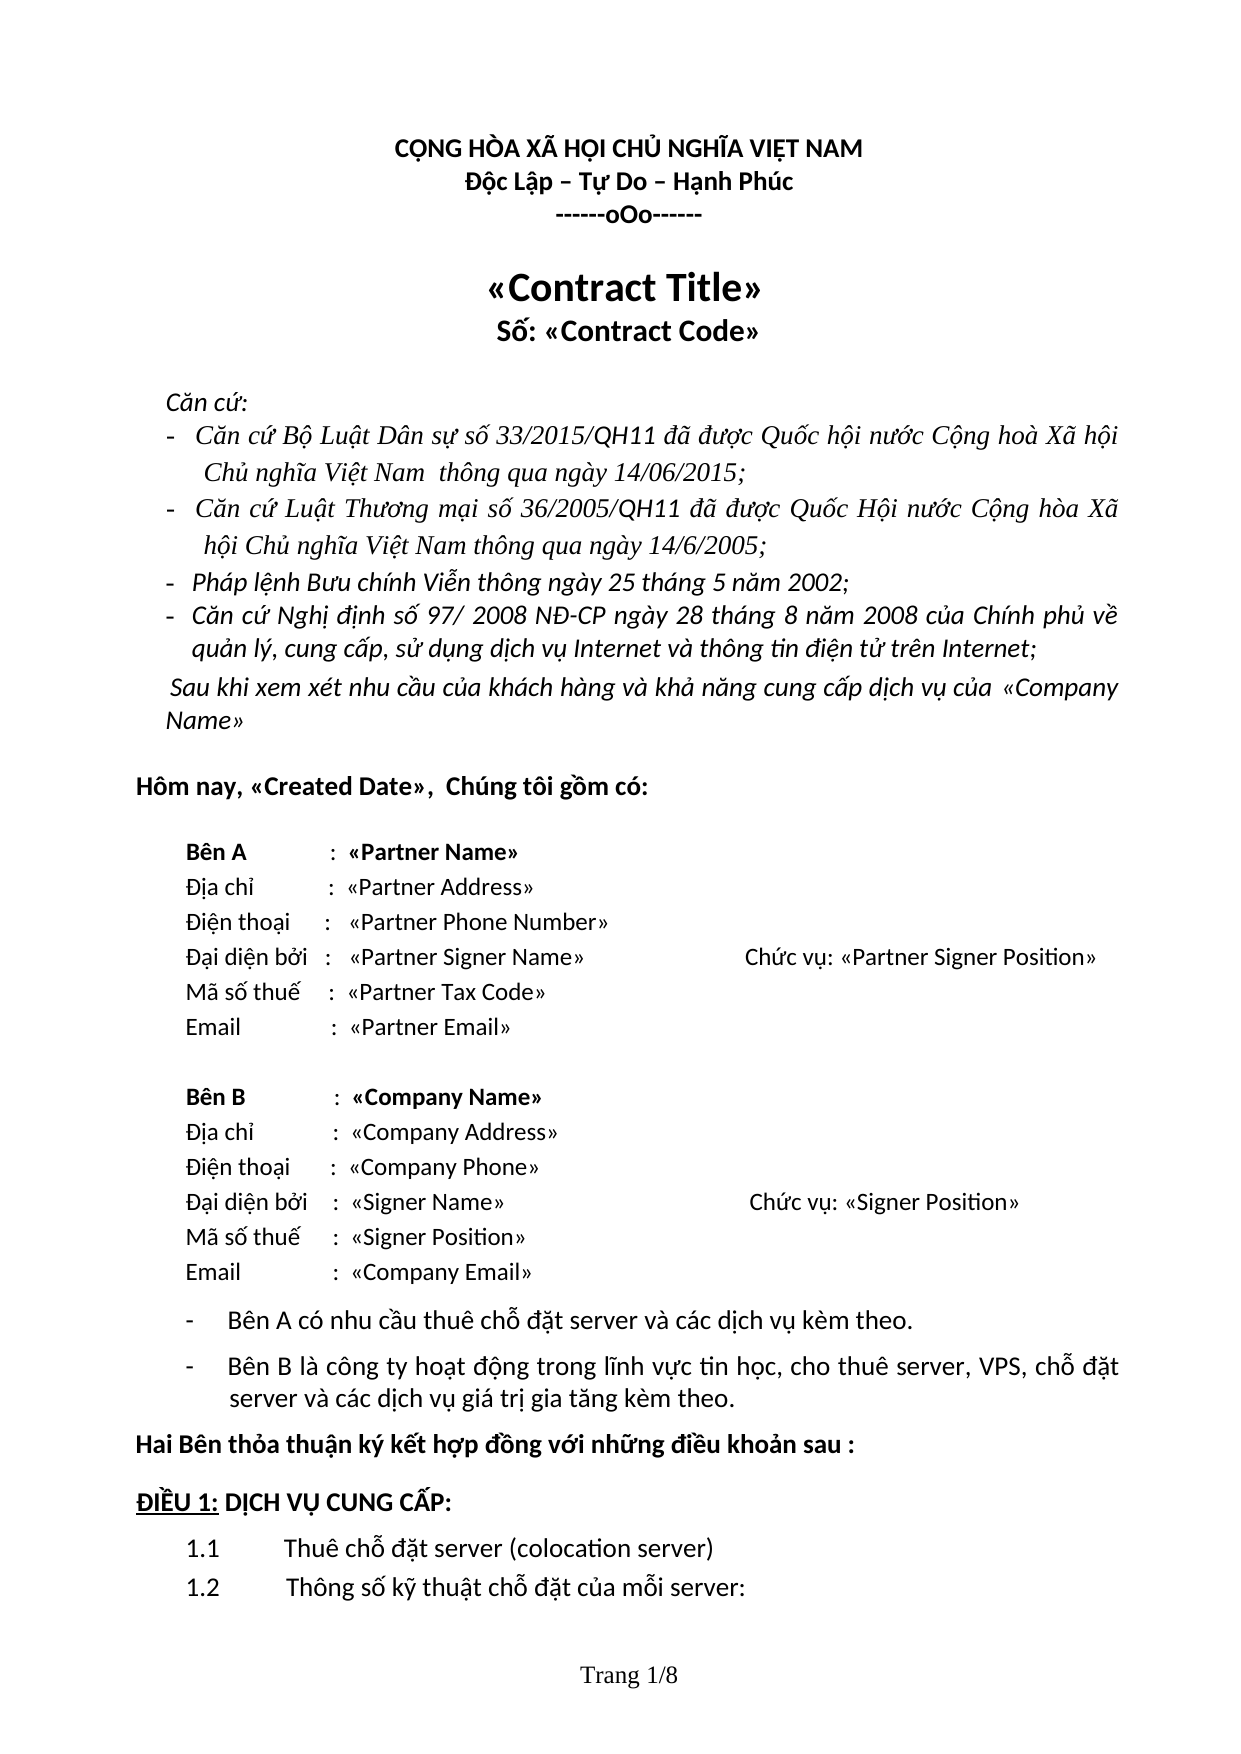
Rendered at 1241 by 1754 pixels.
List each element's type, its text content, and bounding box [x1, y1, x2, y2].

text Bên A : «Partner Name» [186, 836, 1122, 866]
text Điện thoại : «Partner Phone Number» [185, 906, 1121, 936]
text Mã số thuế : «Signer Position» [185, 1221, 1121, 1251]
text ------oOo------ [136, 197, 1122, 230]
text - Bên B là công ty hoạt động trong lĩnh vực tin học, cho thuê server, VPS, chỗ đặt server và các dịch vụ giá trị gia tăng kèm theo. [185, 1349, 1121, 1415]
text Đại diện bởi : «Partner Signer Name» Chức vụ: «Partner Signer Position» [185, 941, 1121, 971]
text Căn cứ: [166, 385, 1092, 418]
list Căn cứ Luật Thương mại số 36/2005/QH11 đã được Quốc Hội nước Cộng hòa Xã hội Chủ nghĩa Việt Nam thông qua ngày 14/6/2005; [166, 492, 1122, 560]
text Email : «Company Email» [185, 1256, 1121, 1286]
text Địa chỉ : «Company Address» [185, 1116, 1121, 1146]
text Địa chỉ : «Partner Address» [185, 871, 1121, 901]
text Hai Bên thỏa thuận ký kết hợp đồng với những điều khoản sau : [135, 1427, 1121, 1460]
text - Bên A có nhu cầu thuê chỗ đặt server và các dịch vụ kèm theo. [185, 1303, 1121, 1336]
text Hôm nay, «Created Date»Chúng tôi gồm có: [136, 769, 1178, 803]
text Độc Lập – Tự Do – Hạnh Phúc [136, 164, 1122, 197]
text CỘNG HÒA XÃ HỘI CHỦ NGHĨA VIỆT NAM [136, 131, 1122, 164]
list Pháp lệnh Bưu chính Viễn thông ngày 25 tháng 5 năm 2002; [165, 565, 1122, 598]
list Thông số kỹ thuật chỗ đặt của mỗi server: [185, 1570, 1080, 1603]
text Sau khi xem xét nhu cầu của khách hàng và khả năng cung cấp dịch vụ của «Company Name» [165, 671, 1121, 737]
text ĐIỀU 1: DỊCH VỤ CUNG CẤP: [136, 1485, 1122, 1518]
text Bên B : «Company Name» [186, 1081, 1122, 1111]
text Mã số thuế : «Partner Tax Code» [185, 976, 1121, 1006]
text «Contract Title» Số: «Contract Code» [136, 261, 1122, 350]
list Căn cứ Bộ Luật Dân sự số 33/2015/QH11 đã được Quốc hội nước Cộng hoà Xã hội Chủ nghĩa Việt Nam thông qua ngày 14/06/2015; [166, 418, 1122, 487]
list Căn cứ Nghị định số 97/ 2008 NĐ-CP ngày 28 tháng 8 năm 2008 của Chính phủ về quản lý, cung cấp, sử dụng dịch vụ Internet và thông tin điện tử trên Internet; [165, 598, 1122, 664]
text Đại diện bởi : «Signer Name» Chức vụ: «Signer Position» [185, 1186, 1121, 1216]
text 1.1 Thuê chỗ đặt server (colocation server) [185, 1531, 1080, 1564]
text Email : «Partner Email» [185, 1011, 1121, 1076]
text Điện thoại : «Company Phone» [185, 1151, 1121, 1181]
